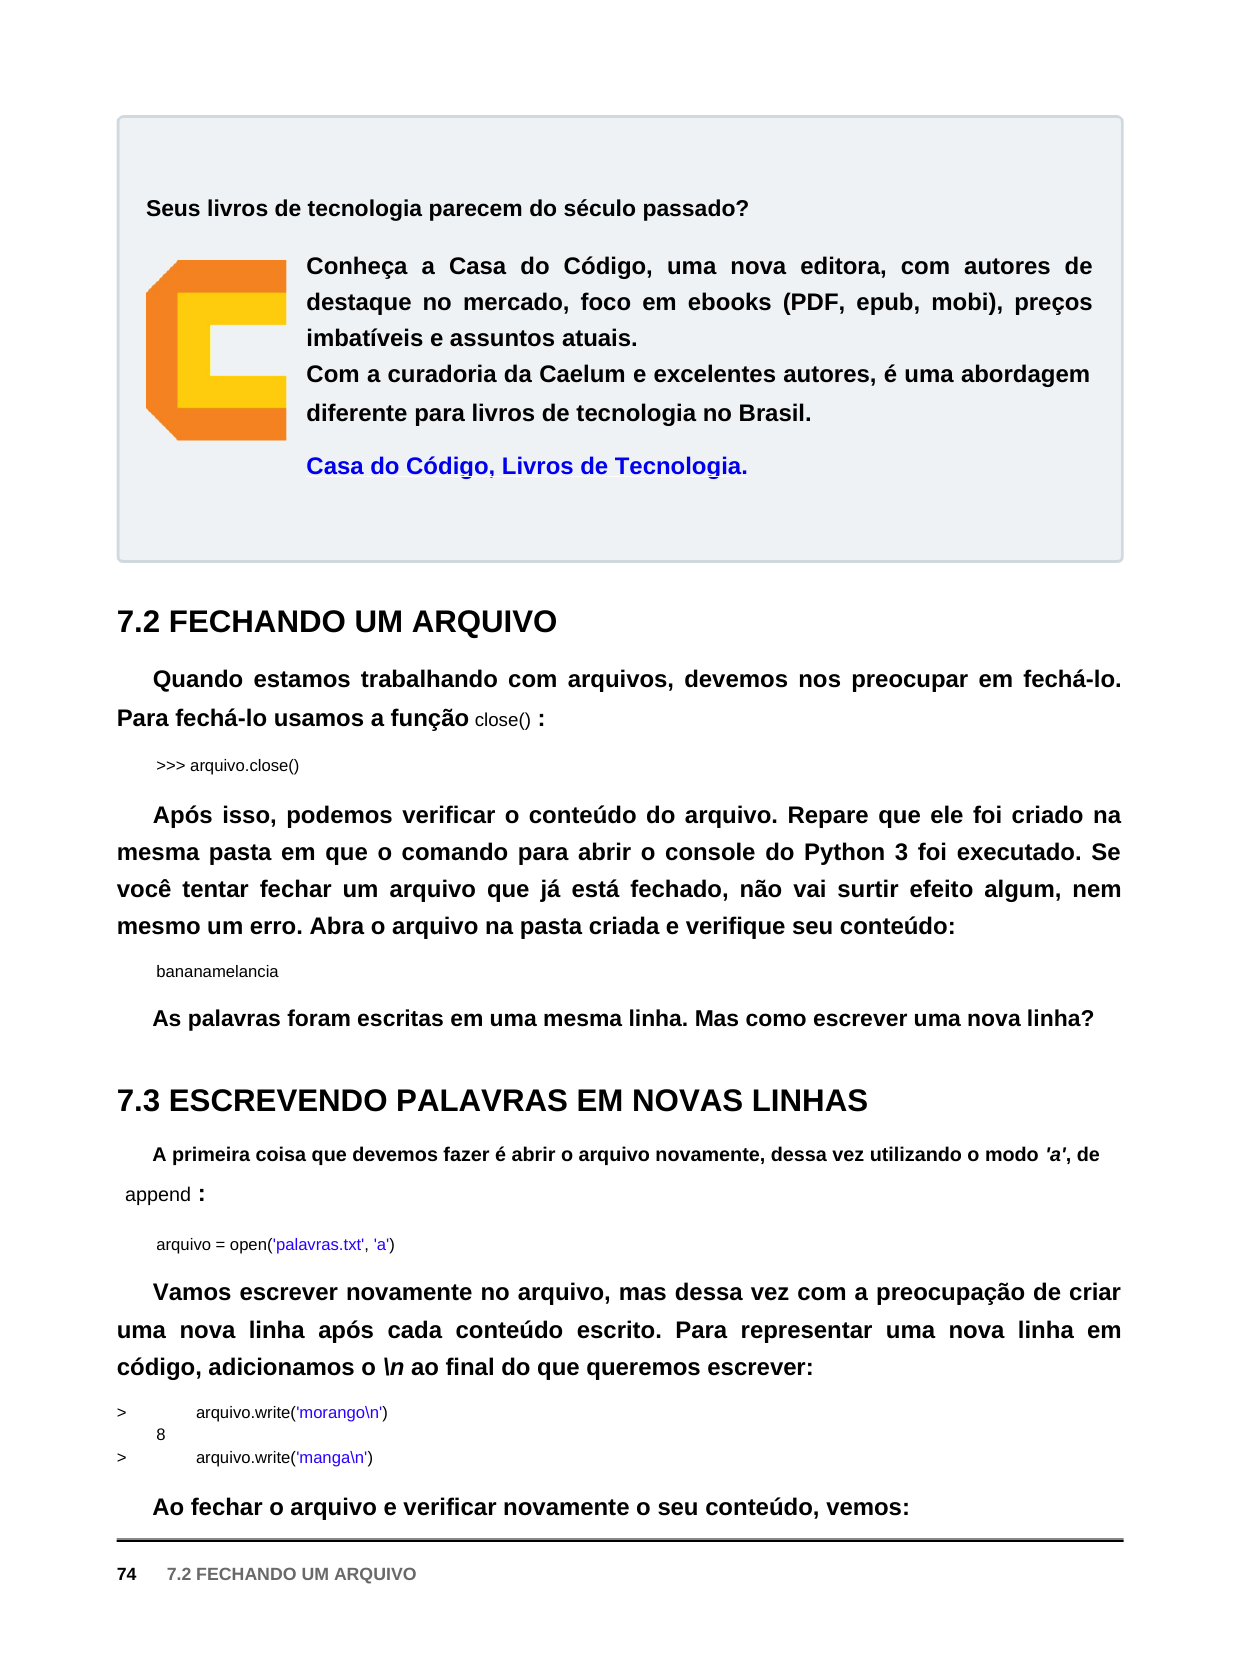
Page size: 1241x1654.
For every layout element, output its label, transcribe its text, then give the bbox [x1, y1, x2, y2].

text 8 [156, 1425, 1123, 1444]
text Com a curadoria da Caelum e excelentes autores, é uma abordagem diferente para livros de tecnologia no Brasil. [306, 359, 1092, 427]
text Conheça a Casa do Código, uma nova editora, com autores de destaque no mercado, foco em ebooks (PDF, epub, mobi), preços imbatíveis e assuntos atuais. [306, 252, 1094, 351]
picture [116, 1538, 1124, 1542]
text A primeira coisa que devemos fazer é abrir o arquivo novamente, dessa vez utilizando o modo 'a', de [152, 1143, 1123, 1166]
text bananamelancia [156, 962, 1123, 981]
list 7.2 FECHANDO UM ARQUIVO [117, 1564, 1123, 1584]
text arquivo = open('palavras.txt', 'a') [156, 1235, 1123, 1254]
text Ao fechar o arquivo e verificar novamente o seu conteúdo, vemos: [152, 1493, 1123, 1520]
text >>> arquivo.close() [156, 756, 1123, 775]
text append : [125, 1179, 1123, 1207]
text Quando estamos trabalhando com arquivos, devemos nos preocupar em fechá-lo. Para fechá-lo usamos a função close() : [117, 665, 1123, 731]
list arquivo.write('manga\n') [117, 1447, 1123, 1467]
list arquivo.write('morango\n') [117, 1403, 1123, 1422]
text As palavras foram escritas em uma mesma linha. Mas como escrever uma nova linha? [152, 1005, 1123, 1031]
picture [116, 115, 1124, 563]
text Após isso, podemos verificar o conteúdo do arquivo. Repare que ele foi criado na mesma pasta em que o comando para abrir o console do Python 3 foi executado. Se você tentar fechar um arquivo que já está fechado, não vai surtir efeito algum, nem mesmo um erro. Abra o arquivo na pasta criada e verifique seu conteúdo: [117, 801, 1123, 939]
text Casa do Código, Livros de Tecnologia. [306, 452, 1123, 479]
text 7.2 FECHANDO UM ARQUIVO [117, 603, 1123, 639]
text Seus livros de tecnologia parecem do século passado? [146, 195, 1123, 221]
text 7.3 ESCREVENDO PALAVRAS EM NOVAS LINHAS [117, 1082, 1123, 1118]
text Vamos escrever novamente no arquivo, mas dessa vez com a preocupação de criar uma nova linha após cada conteúdo escrito. Para representar uma nova linha em código, adicionamos o \n ao final do que queremos escrever: [117, 1278, 1123, 1381]
